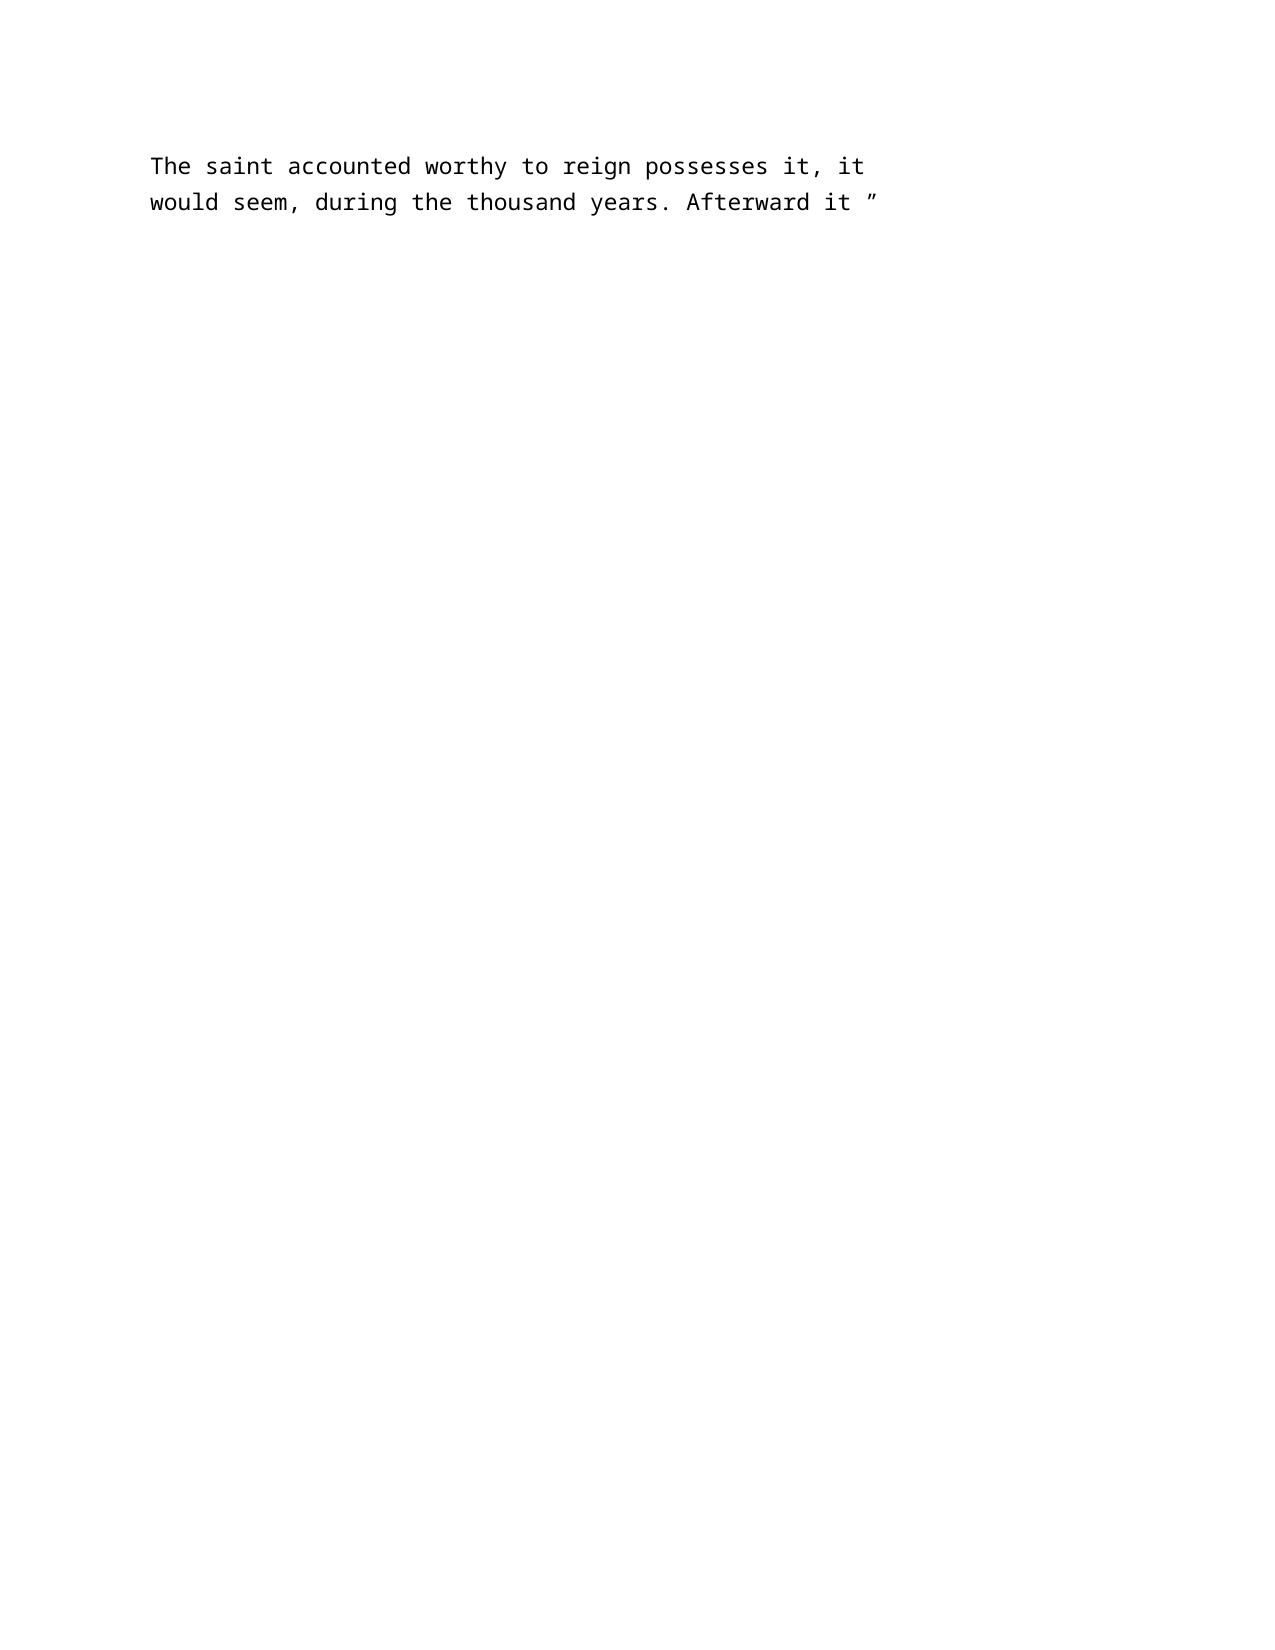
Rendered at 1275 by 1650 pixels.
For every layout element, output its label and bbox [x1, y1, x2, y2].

text [150, 150, 1125, 247]
